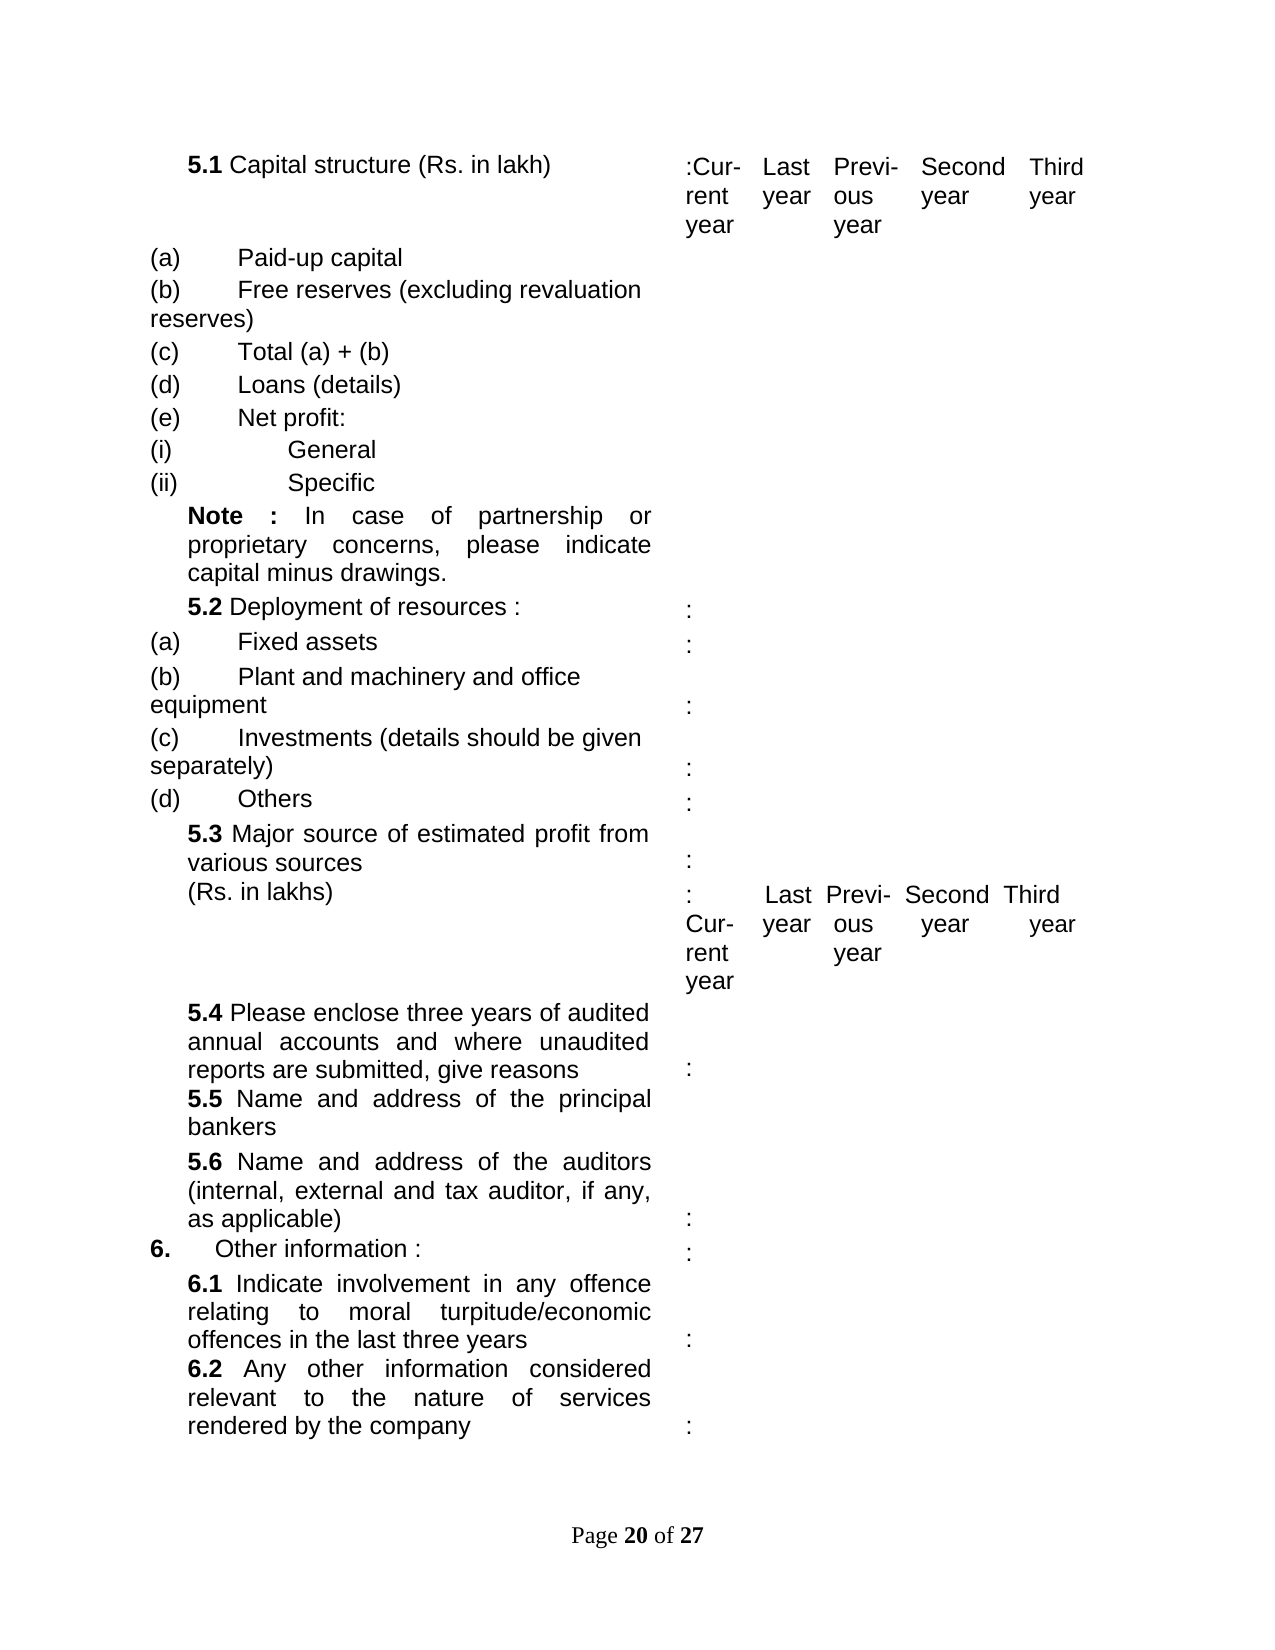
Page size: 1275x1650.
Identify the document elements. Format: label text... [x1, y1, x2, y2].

list Paid-up capital [150, 243, 652, 271]
text : [685, 629, 1125, 658]
text : [685, 1324, 1125, 1353]
text rent year [685, 938, 1125, 967]
text : [685, 1053, 1125, 1082]
text Cur- year ous year year [685, 909, 1125, 938]
text 5.4 Please enclose three years of audited annual accounts and where unaudited reports are submitted, give reasons [187, 999, 650, 1083]
text :Cur- Last Previ- Second Third [685, 152, 1125, 181]
list Loans (details) [150, 369, 652, 398]
list Last Previ- Second Third [685, 881, 1125, 909]
text Note : In case of partnership or proprietary concerns, please indicate capital minus drawings. [187, 502, 652, 587]
list Specific [150, 468, 652, 497]
text : [685, 753, 1125, 782]
text : [685, 846, 1125, 874]
text year year [685, 210, 1125, 239]
list Net profit: [150, 402, 652, 431]
text 5.6 Name and address of the auditors (internal, external and tax auditor, if any, as applicable) [187, 1148, 652, 1233]
text year [685, 967, 1125, 995]
text : [685, 1411, 1125, 1439]
text : [685, 1238, 1125, 1267]
text : [685, 691, 1125, 720]
list Fixed assets [150, 626, 652, 655]
text : [685, 788, 1125, 817]
text Page 20 of 27 [150, 1521, 1125, 1548]
list Total (a) + (b) [150, 337, 652, 365]
text 6.1 Indicate involvement in any offence relating to moral turpitude/economic offences in the last three years [187, 1270, 652, 1354]
list Free reserves (excluding revaluation reserves) [150, 277, 652, 332]
list Others [150, 784, 652, 813]
text 5.5 Name and address of the principal bankers [187, 1085, 652, 1141]
text : [685, 594, 1125, 623]
list Plant and machinery and office equipment [150, 662, 652, 719]
list General [150, 436, 652, 464]
text rent year ous year year [685, 181, 1125, 209]
text 5.3 Major source of estimated profit from various sources [187, 821, 650, 876]
list Other information : [150, 1233, 652, 1262]
text 5.1 Capital structure (Rs. in lakh) [187, 150, 652, 179]
text : [685, 1203, 1125, 1232]
text (Rs. in lakhs) [187, 877, 652, 905]
text 6.2 Any other information considered relevant to the nature of services rendered by the company [187, 1355, 652, 1440]
text 5.2 Deployment of resources : [187, 591, 652, 620]
list Investments (details should be given separately) [150, 724, 652, 780]
